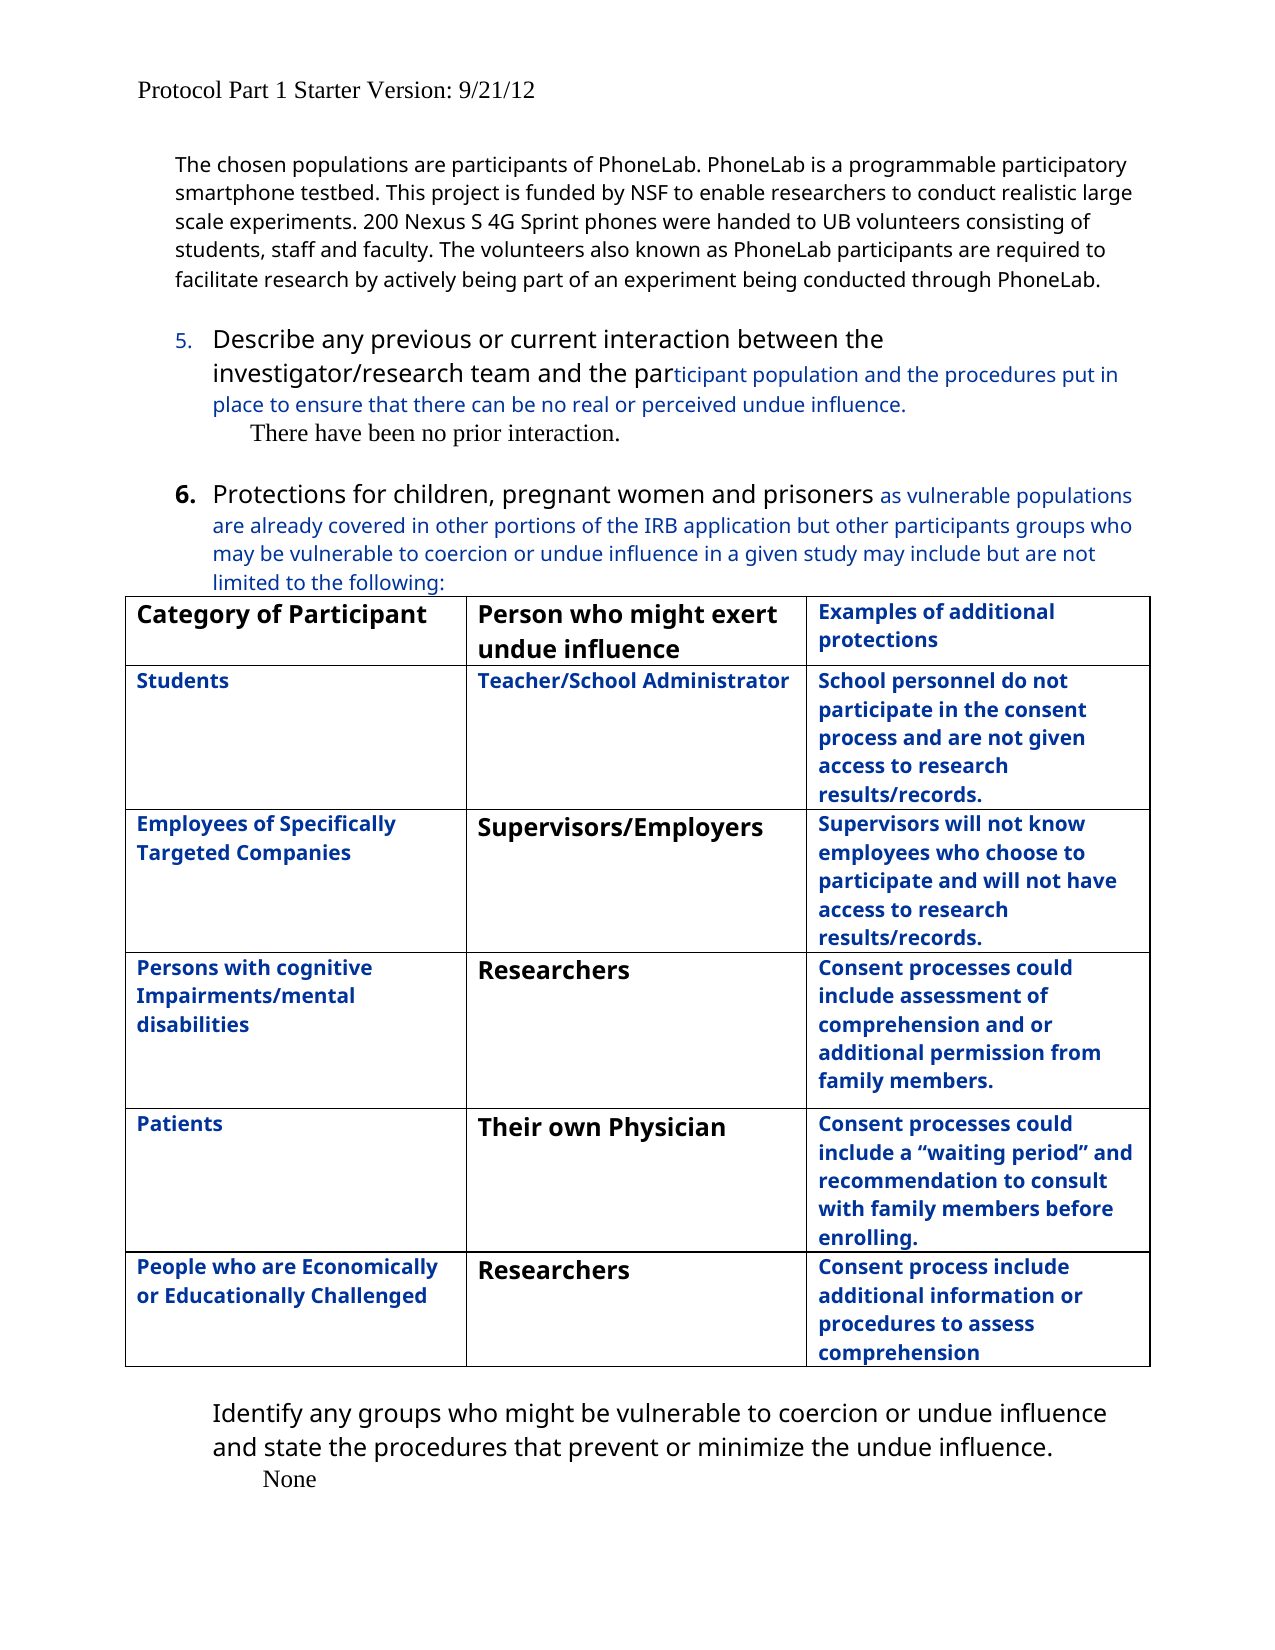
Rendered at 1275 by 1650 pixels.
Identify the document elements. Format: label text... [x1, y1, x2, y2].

text None [175, 1464, 1138, 1494]
table_cell Consent processes could include assessment of comprehension and or additional permission from family members. [807, 953, 1149, 1108]
table_cell Consent process include additional information or procedures to assess comprehension [807, 1253, 1149, 1366]
table_cell Researchers [467, 953, 806, 1108]
table_cell People who are Economically or Educationally Challenged [126, 1253, 466, 1366]
text The chosen populations are participants of PhoneLab. PhoneLab is a programmable participatory smartphone testbed. This project is funded by NSF to enable researchers to conduct realistic large scale experiments. 200 Nexus S 4G Sprint phones were handed to UB volunteers consisting of students, staff and faculty. The volunteers also known as PhoneLab participants are required to facilitate research by actively being part of an experiment being conducted through PhoneLab. [175, 150, 1138, 293]
table_cell Researchers [467, 1253, 806, 1366]
table_cell Supervisors/Employers [467, 810, 806, 952]
text There have been no prior interaction. [175, 418, 1138, 448]
list Protections for children, pregnant women and prisoners as vulnerable populations are already covered in other portions of the IRB application but other participants groups who may be vulnerable to coercion or undue influence in a given study may include but are not limited to the following: [175, 477, 1138, 596]
table_cell Persons with cognitive Impairments/mental disabilities [126, 953, 466, 1108]
table_cell Teacher/School Administrator [467, 666, 806, 808]
table_cell Employees of Specifically Targeted Companies [126, 810, 466, 952]
table_header Category of Participant [126, 597, 466, 665]
table_cell Supervisors will not know employees who choose to participate and will not have access to research results/records. [807, 810, 1149, 952]
table_cell Consent processes could include a “waiting period” and recommendation to consult with family members before enrolling. [807, 1109, 1149, 1251]
table_cell Students [126, 666, 466, 808]
list Describe any previous or current interaction between the investigator/research team and the participant population and the procedures put in place to ensure that there can be no real or perceived undue influence. [175, 322, 1138, 418]
text Identify any groups who might be vulnerable to coercion or undue influence and state the procedures that prevent or minimize the undue influence. [212, 1396, 1138, 1464]
table_cell Their own Physician [467, 1109, 806, 1251]
table_header Examples of additional protections [807, 597, 1149, 665]
table_header Person who might exert undue influence [467, 597, 806, 665]
table_cell School personnel do not participate in the consent process and are not given access to research results/records. [807, 666, 1149, 808]
table_cell Patients [126, 1109, 466, 1251]
